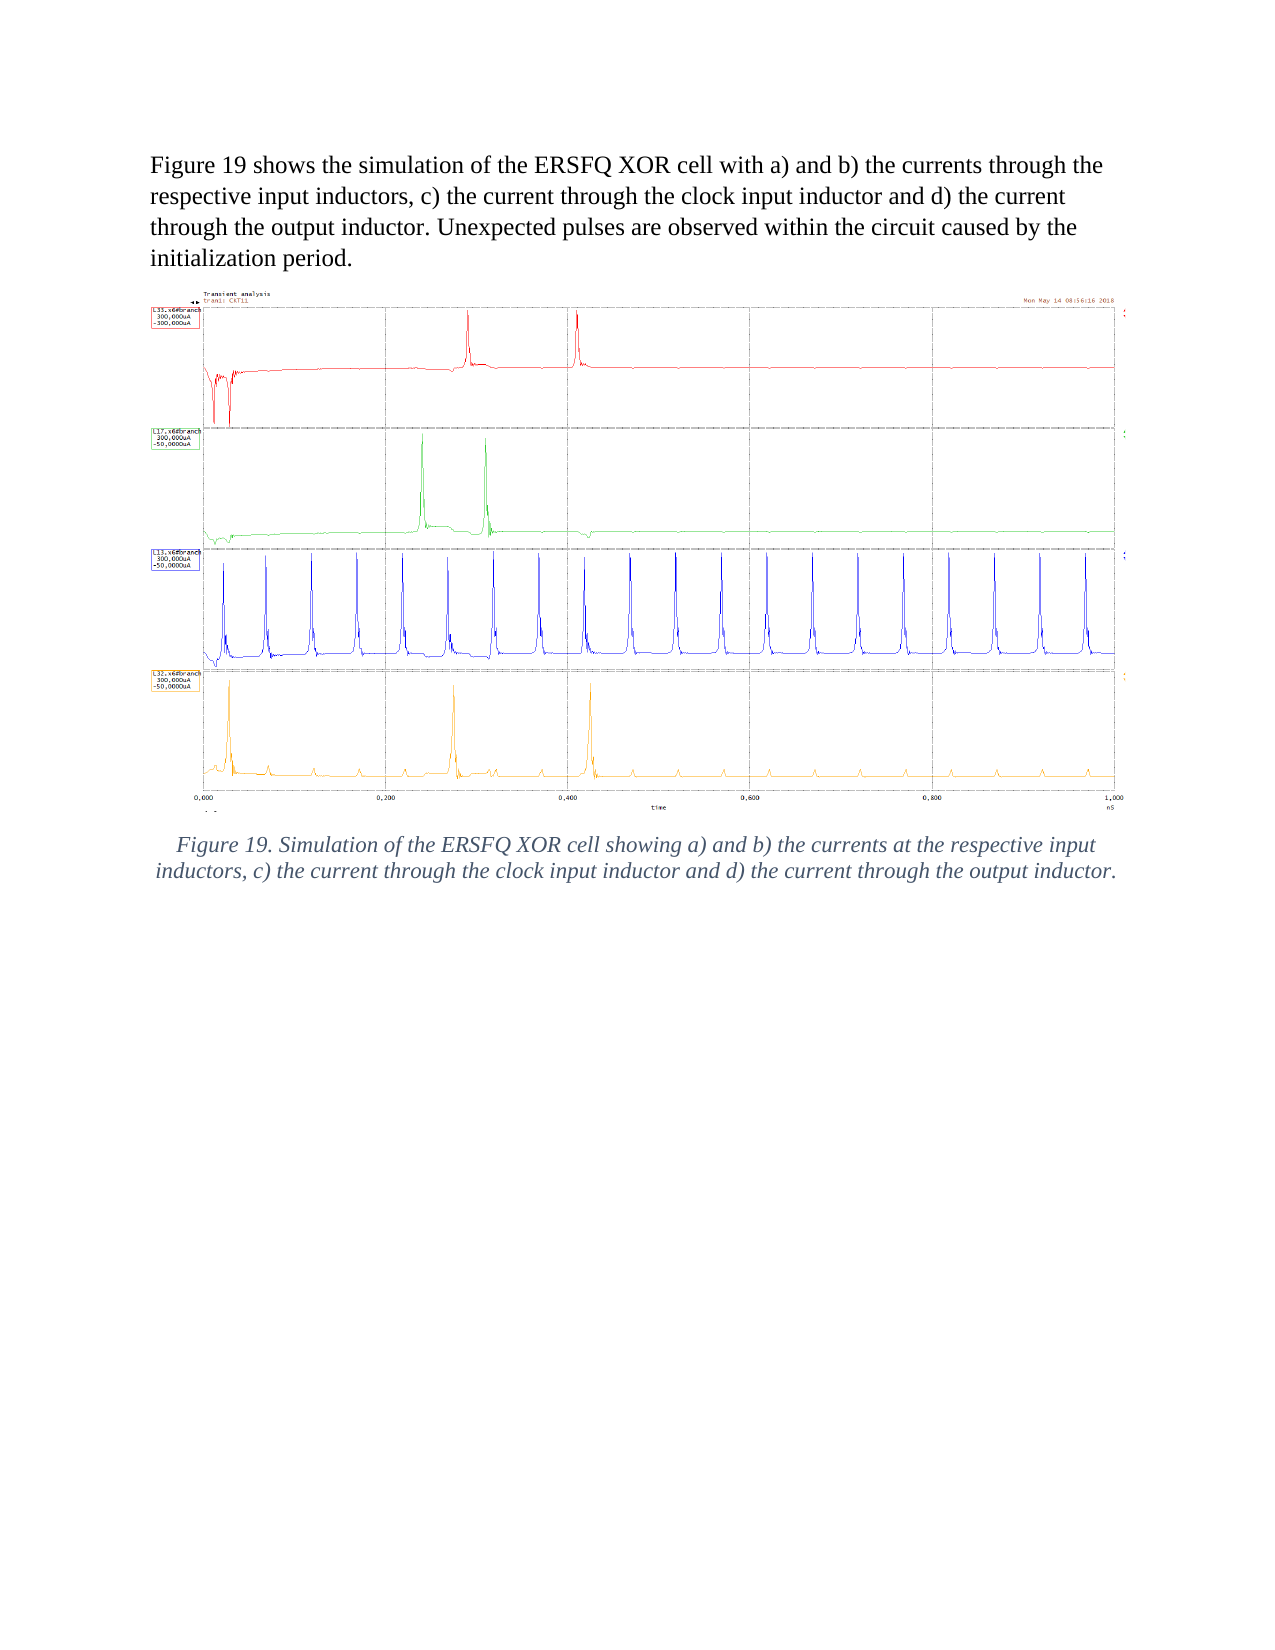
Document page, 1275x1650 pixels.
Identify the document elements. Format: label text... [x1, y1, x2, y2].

text Figure 19 shows the simulation of the ERSFQ XOR cell with a) and b) the currents through the respective input inductors, c) the current through the clock input inductor and d) the current through the output inductor. Unexpected pulses are observed within the circuit caused by the initialization period. [150, 150, 1125, 272]
text Figure 19. Simulation of the ERSFQ XOR cell showing a) and b) the currents at the respective input inductors, c) the current through the clock input inductor and d) the current through the output inductor. [150, 831, 1125, 884]
picture [150, 290, 1125, 812]
